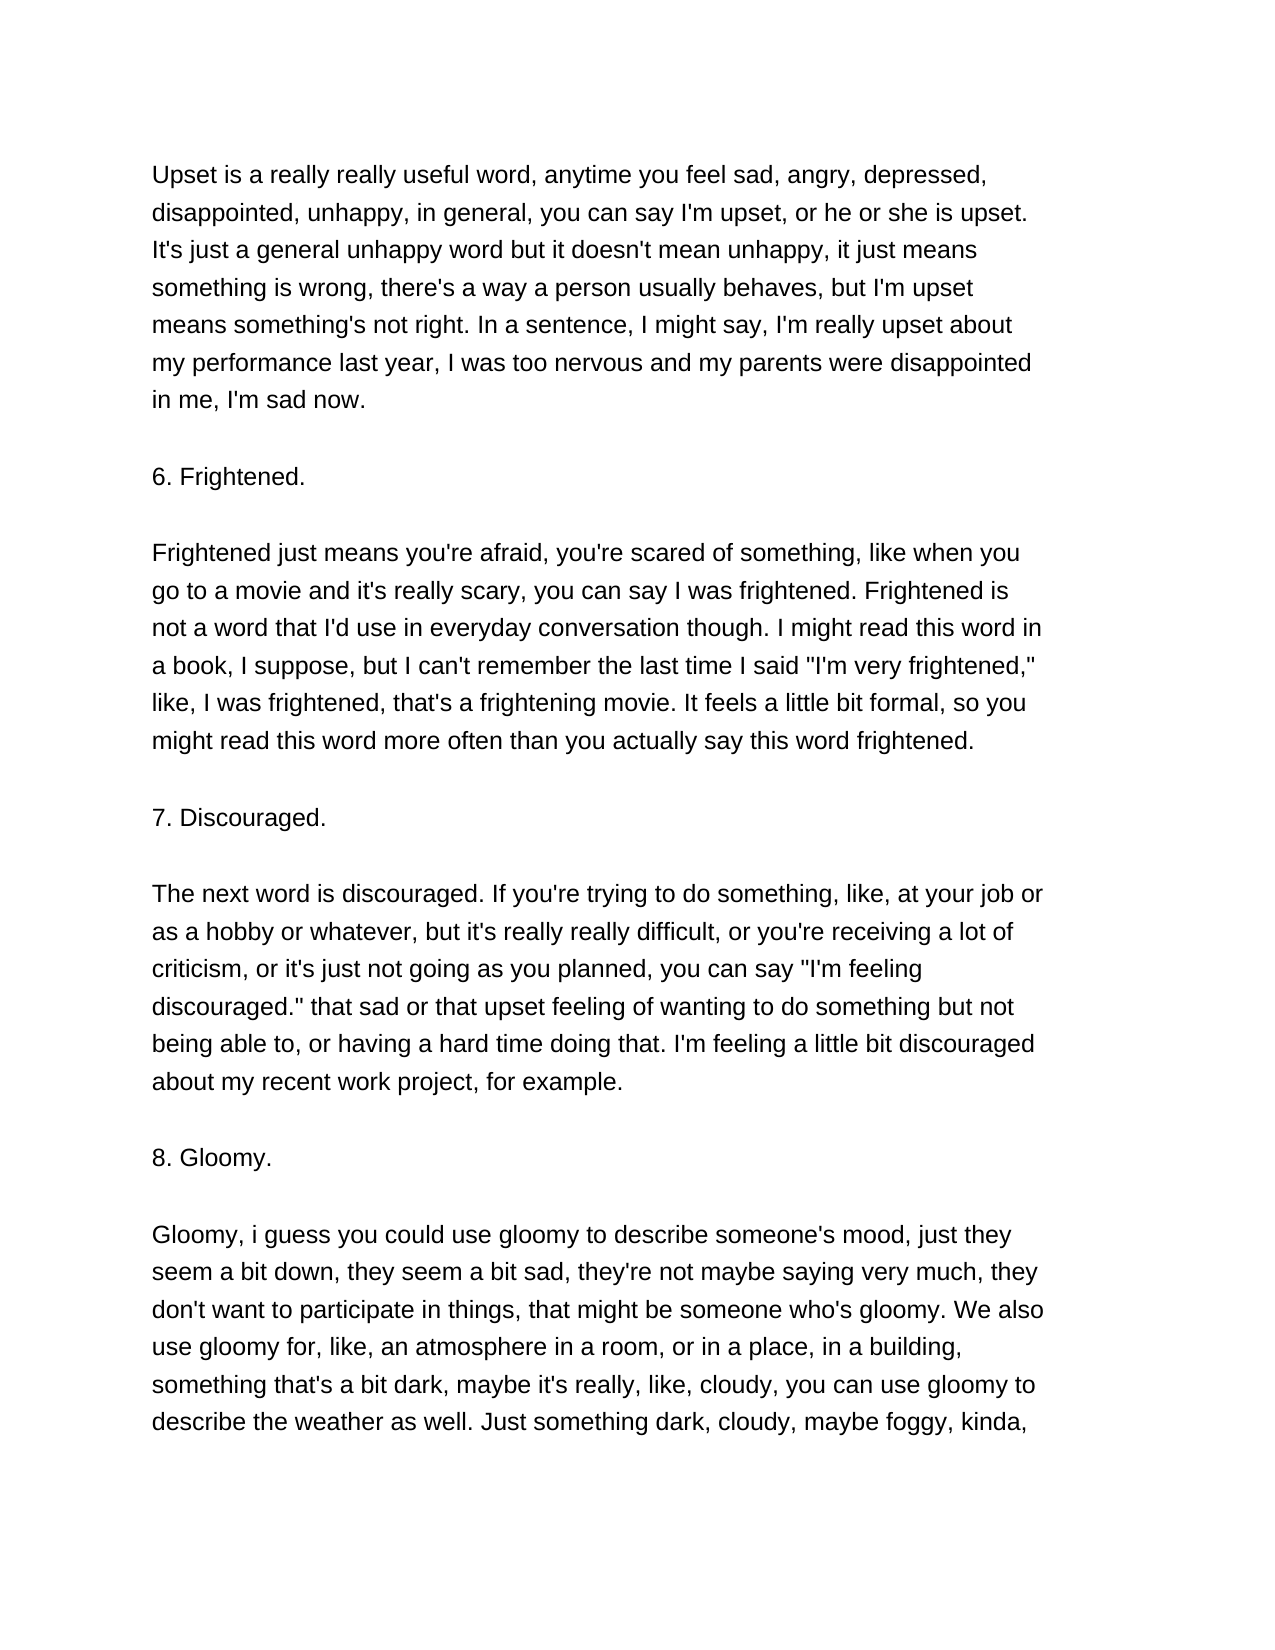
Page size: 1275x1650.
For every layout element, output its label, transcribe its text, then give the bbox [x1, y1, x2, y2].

table_cell 6. Frightened. [150, 452, 1125, 528]
table_cell 7. Discouraged. [150, 792, 1125, 869]
table_cell The next word is discouraged. If you're trying to do something, like, at your job or as a hobby or whatever, but it's really really difficult, or you're receiving a lot of criticism, or it's just not going as you planned, you can say "I'm feeling discouraged." that sad or that upset feeling of wanting to do something but not being able to, or having a hard time doing that. I'm feeling a little bit discouraged about my recent work project, for example. [150, 869, 1125, 1133]
table_cell Frightened just means you're afraid, you're scared of something, like when you go to a movie and it's really scary, you can say I was frightened. Frightened is not a word that I'd use in everyday conversation though. I might read this word in a book, I suppose, but I can't remember the last time I said "I'm very frightened," like, I was frightened, that's a frightening movie. It feels a little bit formal, so you might read this word more often than you actually say this word frightened. [150, 528, 1125, 792]
table_cell Upset is a really really useful word, anytime you feel sad, angry, depressed, disappointed, unhappy, in general, you can say I'm upset, or he or she is upset. It's just a general unhappy word but it doesn't mean unhappy, it just means something is wrong, there's a way a person usually behaves, but I'm upset means something's not right. In a sentence, I might say, I'm really upset about my performance last year, I was too nervous and my parents were disappointed in me, I'm sad now. [150, 150, 1125, 452]
table_cell 8. Gloomy. [150, 1133, 1125, 1209]
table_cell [150, 1209, 1125, 1473]
